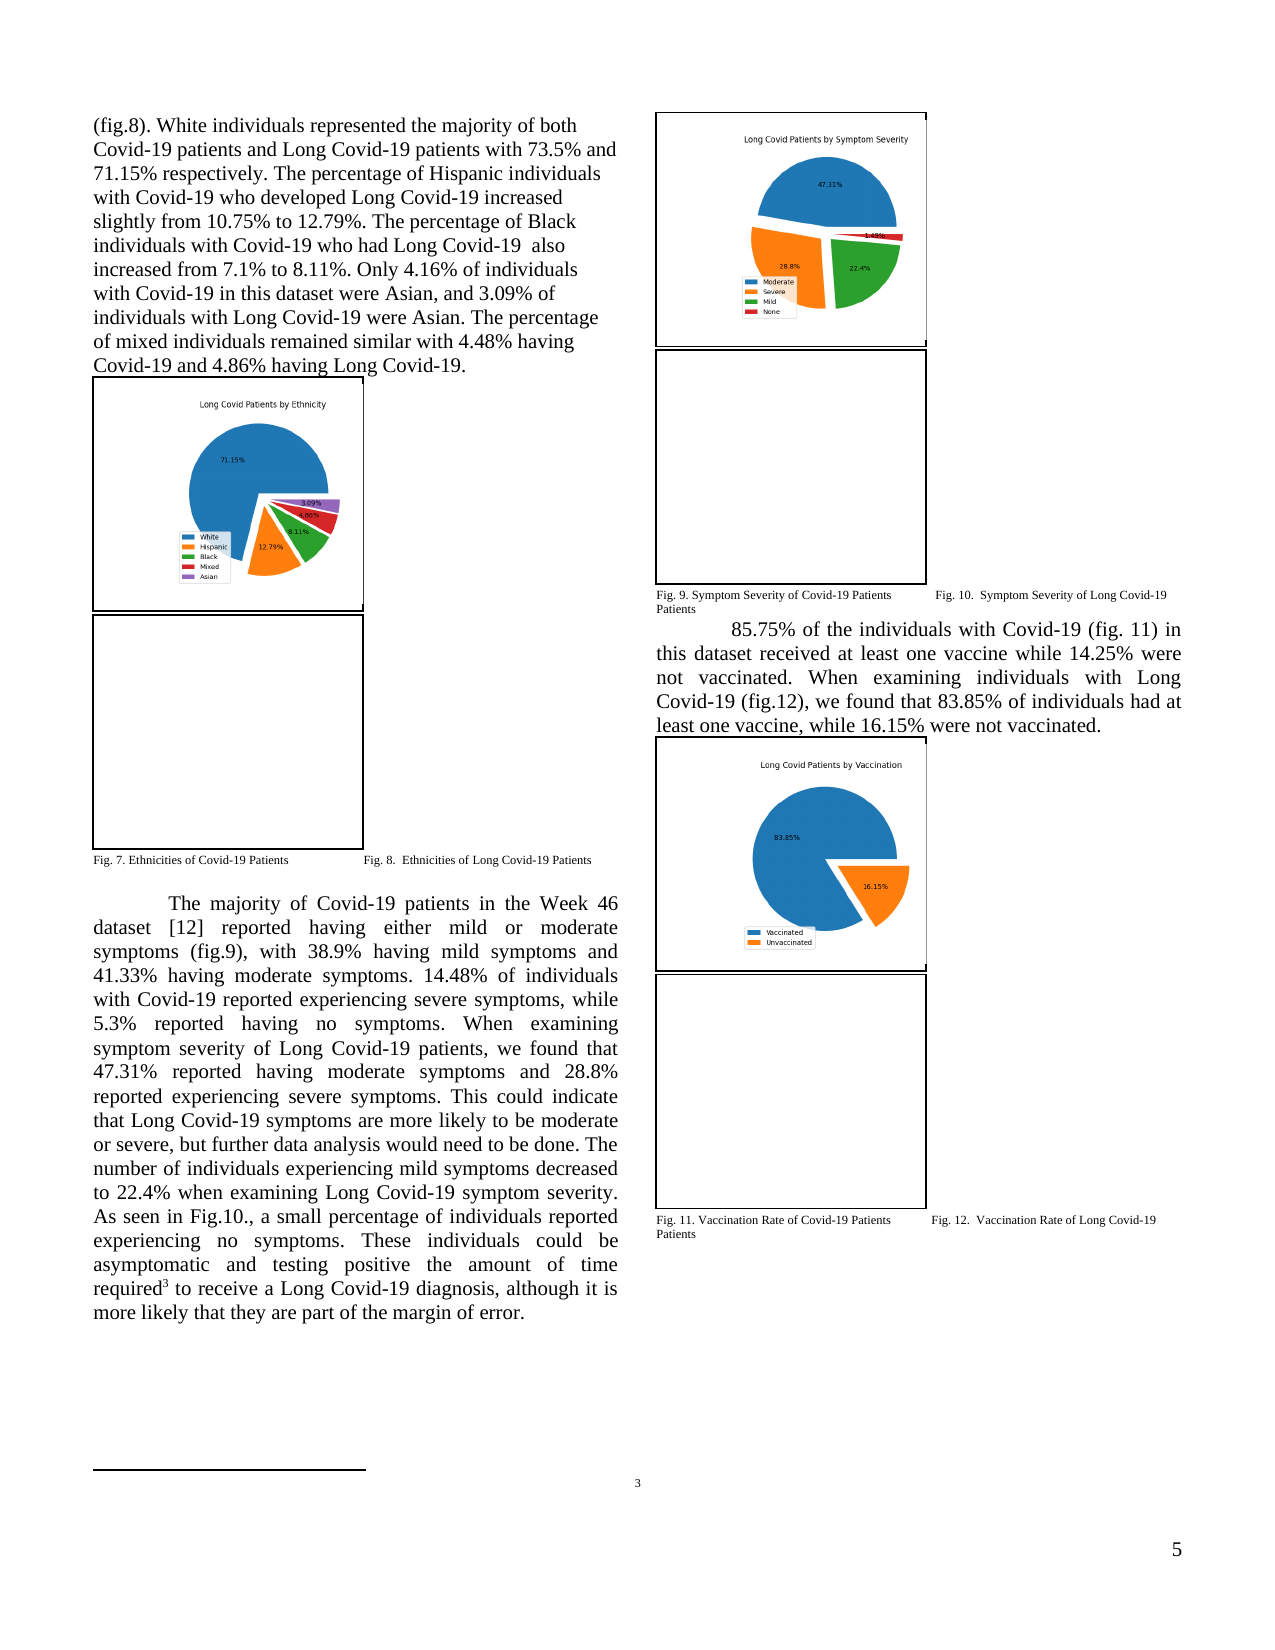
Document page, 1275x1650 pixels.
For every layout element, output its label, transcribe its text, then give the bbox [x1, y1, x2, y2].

picture [671, 744, 927, 964]
text 85.75% of the individuals with Covid-19 (fig. 11) in this dataset received at least one vaccine while 14.25% were not vaccinated. When examining individuals with Long Covid-19 (fig.12), we found that 83.85% of individuals had at least one vaccine, while 16.15% were not vaccinated. [656, 617, 1182, 737]
picture [108, 384, 364, 604]
text The majority of Covid-19 patients in the Week 46 dataset [12] reported having either mild or moderate symptoms (fig.9), with 38.9% having mild symptoms and 41.33% having moderate symptoms. 14.48% of individuals with Covid-19 reported experiencing severe symptoms, while 5.3% reported having no symptoms. When examining symptom severity of Long Covid-19 patients, we found that 47.31% reported having moderate symptoms and 28.8% reported experiencing severe symptoms. This could indicate that Long Covid-19 symptoms are more likely to be moderate or severe, but further data analysis would need to be done. The number of individuals experiencing mild symptoms decreased to 22.4% when examining Long Covid-19 symptom severity. As seen in Fig.10., a small percentage of individuals reported experiencing no symptoms. These individuals could be asymptomatic and testing positive the amount of time required to receive a Long Covid-19 diagnosis, although it is more likely that they are part of the margin of error. [93, 891, 619, 1324]
text Fig. 11. Vaccination Rate of Covid-19 Patients Fig. 12. Vaccination Rate of Long Covid-19 Patients [656, 1212, 1182, 1241]
picture [671, 120, 927, 340]
text Fig. 7. Ethnicities of Covid-19 Patients Fig. 8. Ethnicities of Long Covid-19 Patients [93, 853, 619, 867]
text Fig. 9. Symptom Severity of Covid-19 Patients Fig. 10. Symptom Severity of Long Covid-19 Patients [656, 588, 1182, 617]
